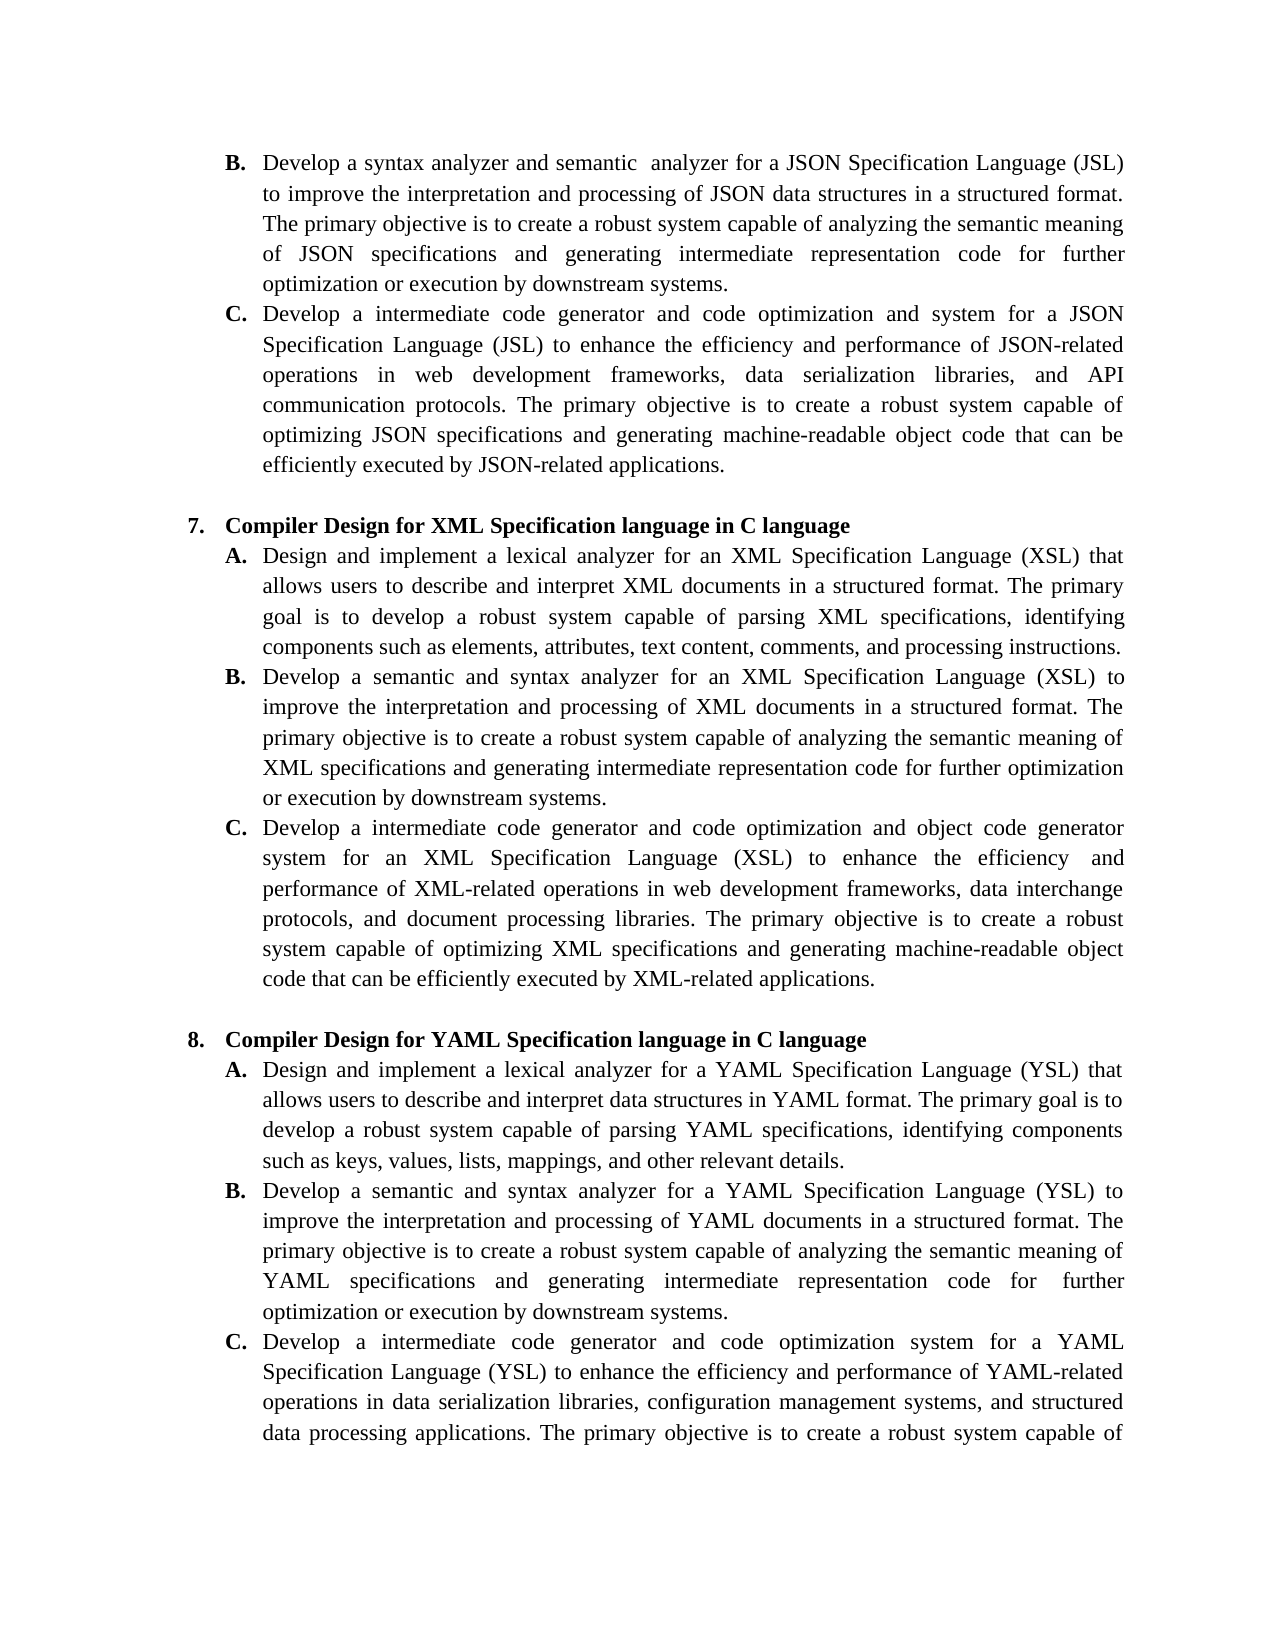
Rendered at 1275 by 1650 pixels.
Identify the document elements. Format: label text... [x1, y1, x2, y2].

list Develop a intermediate code generator and code optimization and object code generator system for an XML Specification Language (XSL) to enhance the efficiency and performance of XML-related operations in web development frameworks, data interchange protocols, and document processing libraries. The primary objective is to create a robust system capable of optimizing XML specifications and generating machine-readable object code that can be efficiently executed by XML-related applications. [225, 814, 1125, 992]
subtitle Compiler Design for XML Specification language in C language [187, 513, 1135, 539]
subtitle Compiler Design for YAML Specification language in C language [187, 1026, 1135, 1052]
list Design and implement a lexical analyzer for an XML Specification Language (XSL) that allows users to describe and interpret XML documents in a structured format. The primary goal is to develop a robust system capable of parsing XML specifications, identifying components such as elements, attributes, text content, comments, and processing instructions. [225, 542, 1125, 659]
list Develop a semantic and syntax analyzer for a YAML Specification Language (YSL) to improve the interpretation and processing of YAML documents in a structured format. The primary objective is to create a robust system capable of analyzing the semantic meaning of YAML specifications and generating intermediate representation code for further optimization or execution by downstream systems. [225, 1177, 1125, 1324]
list Develop a syntax analyzer and semantic analyzer for a JSON Specification Language (JSL) to improve the interpretation and processing of JSON data structures in a structured format. The primary objective is to create a robust system capable of analyzing the semantic meaning of JSON specifications and generating intermediate representation code for further optimization or execution by downstream systems. [225, 149, 1125, 297]
list Develop a semantic and syntax analyzer for an XML Specification Language (XSL) to improve the interpretation and processing of XML documents in a structured format. The primary objective is to create a robust system capable of analyzing the semantic meaning of XML specifications and generating intermediate representation code for further optimization or execution by downstream systems. [225, 663, 1125, 810]
list Design and implement a lexical analyzer for a YAML Specification Language (YSL) that allows users to describe and interpret data structures in YAML format. The primary goal is to develop a robust system capable of parsing YAML specifications, identifying components such as keys, values, lists, mappings, and other relevant details. [225, 1056, 1124, 1173]
list Develop a intermediate code generator and code optimization and system for a JSON Specification Language (JSL) to enhance the efficiency and performance of JSON-related operations in web development frameworks, data serialization libraries, and API communication protocols. The primary objective is to create a robust system capable of optimizing JSON specifications and generating machine-readable object code that can be efficiently executed by JSON-related applications. [225, 300, 1125, 478]
list Develop a intermediate code generator and code optimization system for a YAML Specification Language (YSL) to enhance the efficiency and performance of YAML-related operations in data serialization libraries, configuration management systems, and structured data processing applications. The primary objective is to create a robust system capable of [225, 1328, 1125, 1445]
